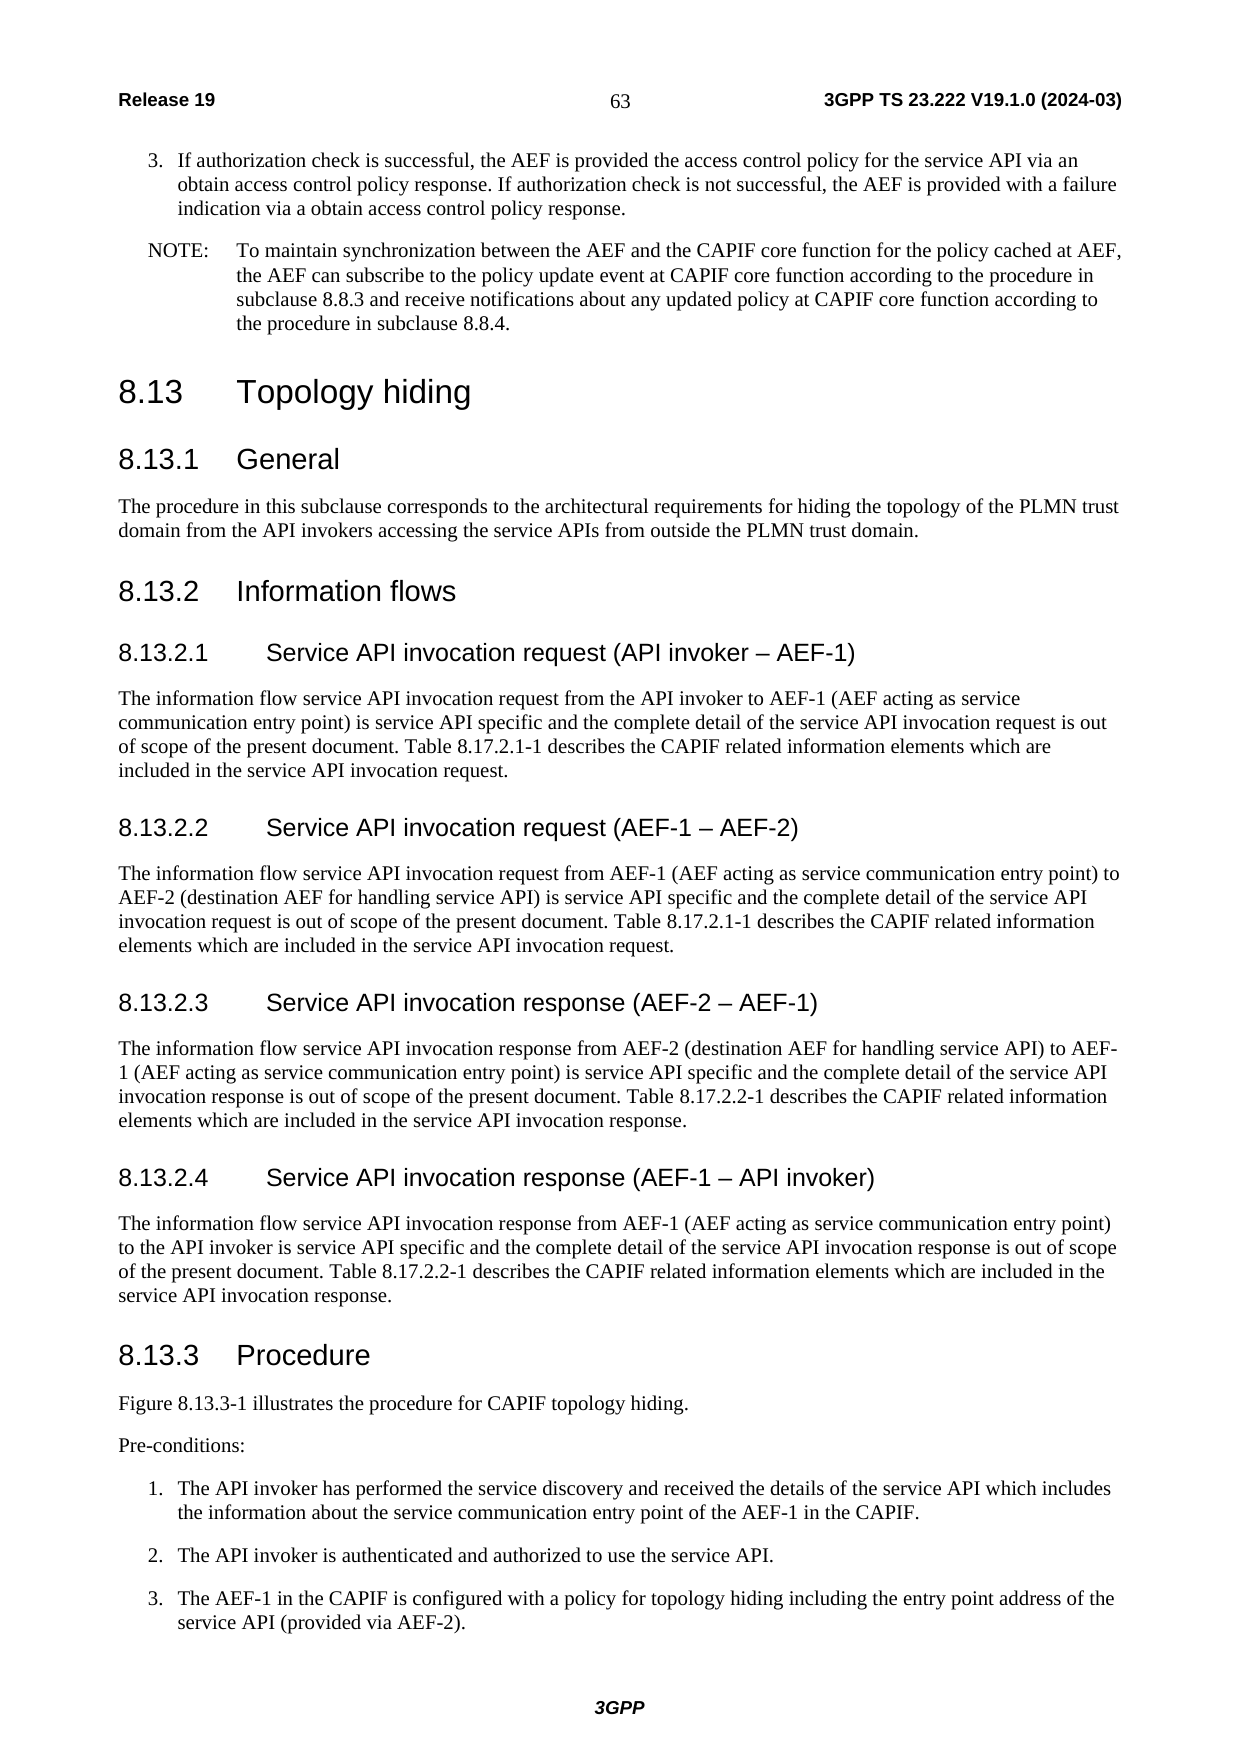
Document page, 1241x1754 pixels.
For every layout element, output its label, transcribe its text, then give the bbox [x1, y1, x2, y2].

subtitle 8.13.3 Procedure [118, 1338, 1122, 1372]
text The information flow service API invocation request from the API invoker to AEF-1 (AEF acting as service communication entry point) is service API specific and the complete detail of the service API invocation request is out of scope of the present document. Table 8.17.2.1-1 describes the CAPIF related information elements which are included in the service API invocation request. [118, 686, 1122, 782]
subtitle 8.13.2.1 Service API invocation request (API invoker – AEF-1) [118, 638, 1122, 667]
text The information flow service API invocation response from AEF-2 (destination AEF for handling service API) to AEF-1 (AEF acting as service communication entry point) is service API specific and the complete detail of the service API invocation response is out of scope of the present document. Table 8.17.2.2-1 describes the CAPIF related information elements which are included in the service API invocation response. [118, 1036, 1122, 1132]
subtitle 8.13.1 General [118, 442, 1122, 475]
text Pre-conditions: [118, 1433, 1122, 1457]
text The information flow service API invocation response from AEF-1 (AEF acting as service communication entry point) to the API invoker is service API specific and the complete detail of the service API invocation response is out of scope of the present document. Table 8.17.2.2-1 describes the CAPIF related information elements which are included in the service API invocation response. [118, 1211, 1122, 1307]
text The information flow service API invocation request from AEF-1 (AEF acting as service communication entry point) to AEF-2 (destination AEF for handling service API) is service API specific and the complete detail of the service API invocation request is out of scope of the present document. Table 8.17.2.1-1 describes the CAPIF related information elements which are included in the service API invocation request. [118, 861, 1122, 957]
text NOTE: To maintain synchronization between the AEF and the CAPIF core function for the policy cached at AEF, the AEF can subscribe to the policy update event at CAPIF core function according to the procedure in subclause 8.8.3 and receive notifications about any updated policy at CAPIF core function according to the procedure in subclause 8.8.4. [148, 238, 1122, 335]
text 3. If authorization check is successful, the AEF is provided the access control policy for the service API via an obtain access control policy response. If authorization check is not successful, the AEF is provided with a failure indication via a obtain access control policy response. [148, 147, 1122, 220]
subtitle 8.13.2 Information flows [118, 573, 1122, 607]
text Figure 8.13.3-1 illustrates the procedure for CAPIF topology hiding. [118, 1391, 1122, 1415]
subtitle 8.13.2.4 Service API invocation response (AEF-1 – API invoker) [118, 1163, 1122, 1192]
text The procedure in this subclause corresponds to the architectural requirements for hiding the topology of the PLMN trust domain from the API invokers accessing the service APIs from outside the PLMN trust domain. [118, 494, 1122, 542]
subtitle 8.13.2.3 Service API invocation response (AEF-2 – AEF-1) [118, 988, 1122, 1017]
subtitle 8.13.2.2 Service API invocation request (AEF-1 – AEF-2) [118, 813, 1122, 842]
subtitle 8.13 Topology hiding [118, 372, 1122, 411]
text 2. The API invoker is authenticated and authorized to use the service API. [148, 1543, 1122, 1567]
text 3. The AEF-1 in the CAPIF is configured with a policy for topology hiding including the entry point address of the service API (provided via AEF-2). [148, 1586, 1122, 1634]
text 1. The API invoker has performed the service discovery and received the details of the service API which includes the information about the service communication entry point of the AEF-1 in the CAPIF. [148, 1476, 1122, 1524]
